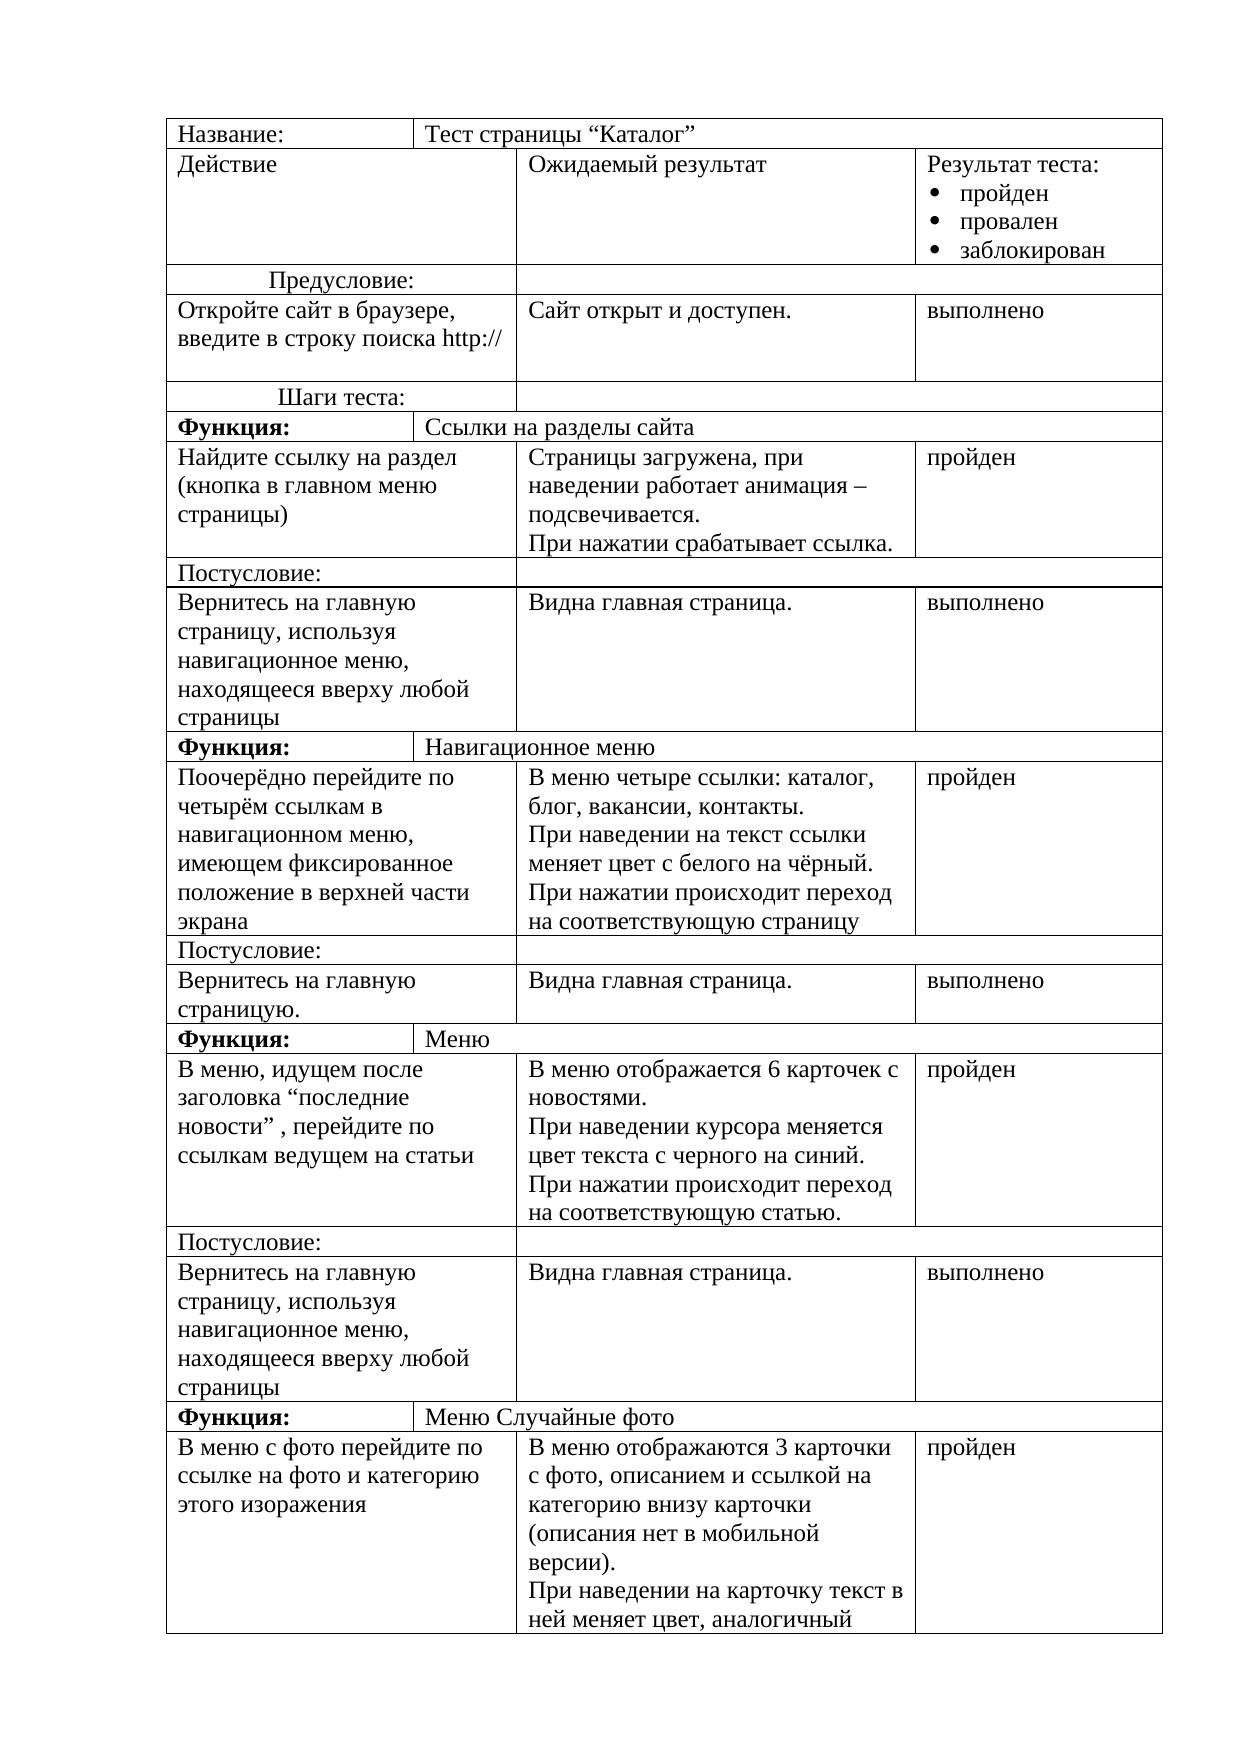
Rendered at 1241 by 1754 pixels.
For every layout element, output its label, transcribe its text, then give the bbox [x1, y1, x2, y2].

table_cell выполнено [916, 1257, 1162, 1401]
table_cell Шаги теста: [167, 382, 516, 411]
table_cell Найдите ссылку на раздел (кнопка в главном меню страницы) [167, 442, 516, 557]
table_cell Страницы загружена, при наведении работает анимация – подсвечивается. При нажатии срабатывает ссылка. [517, 442, 915, 557]
table_cell В меню четыре ссылки: каталог, блог, вакансии, контакты. При наведении на текст ссылки меняет цвет с белого на чёрный. При нажатии происходит переход на соответствующую страницу [517, 762, 915, 934]
table_cell Функция: [167, 412, 413, 441]
table_cell [517, 936, 1162, 964]
table_cell Постусловие: [167, 1227, 516, 1256]
table_cell Откройте сайт в браузере, введите в строку поиска http:// [167, 295, 516, 381]
table_cell Видна главная страница. [517, 588, 915, 731]
table_cell Меню Случайные фото [414, 1402, 1162, 1431]
table_cell [517, 265, 1162, 294]
table_cell Видна главная страница. [517, 965, 915, 1023]
table_cell пройден [916, 762, 1162, 934]
table_cell Действие [167, 149, 516, 264]
table_cell Вернитесь на главную страницу, используя навигационное меню, находящееся вверху любой страницы [167, 588, 516, 731]
table_cell выполнено [916, 588, 1162, 731]
table_cell В меню отображается 6 карточек с новостями. При наведении курсора меняется цвет текста с черного на синий. При нажатии происходит переход на соответствующую статью. [517, 1054, 915, 1226]
table_cell [517, 382, 1162, 411]
table_cell Функция: [167, 1402, 413, 1431]
table_header Тест страницы “Каталог” [414, 119, 1162, 148]
table_cell Предусловие: [167, 265, 516, 294]
table_cell Вернитесь на главную страницую. [167, 965, 516, 1023]
table_cell [517, 558, 1162, 586]
table_cell В меню, идущем после заголовка “последние новости” , перейдите по ссылкам ведущем на статьи [167, 1054, 516, 1226]
table_cell Ссылки на разделы сайта [414, 412, 1162, 441]
table_header Название: [167, 119, 413, 148]
table_cell пройден [916, 1432, 1162, 1633]
table_cell пройден [916, 442, 1162, 557]
table_cell выполнено [916, 295, 1162, 381]
table_cell Меню [414, 1024, 1162, 1053]
table_cell Ожидаемый результат [517, 149, 915, 264]
table_cell выполнено [916, 965, 1162, 1023]
table_cell Результат теста: пройден провален заблокирован [916, 149, 1162, 264]
table_cell Постусловие: [167, 558, 516, 586]
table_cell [167, 1432, 516, 1633]
table_cell Навигационное меню [414, 732, 1162, 761]
table_cell Постусловие: [167, 936, 516, 964]
table_cell Видна главная страница. [517, 1257, 915, 1401]
table_cell Функция: [167, 1024, 413, 1053]
table_cell пройден [916, 1054, 1162, 1226]
table_cell Поочерёдно перейдите по четырём ссылкам в навигационном меню, имеющем фиксированное положение в верхней части экрана [167, 762, 516, 934]
table_cell [517, 1227, 1162, 1256]
table_cell Сайт открыт и доступен. [517, 295, 915, 381]
table_cell Вернитесь на главную страницу, используя навигационное меню, находящееся вверху любой страницы [167, 1257, 516, 1401]
table_cell Функция: [167, 732, 413, 761]
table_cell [517, 1432, 915, 1633]
